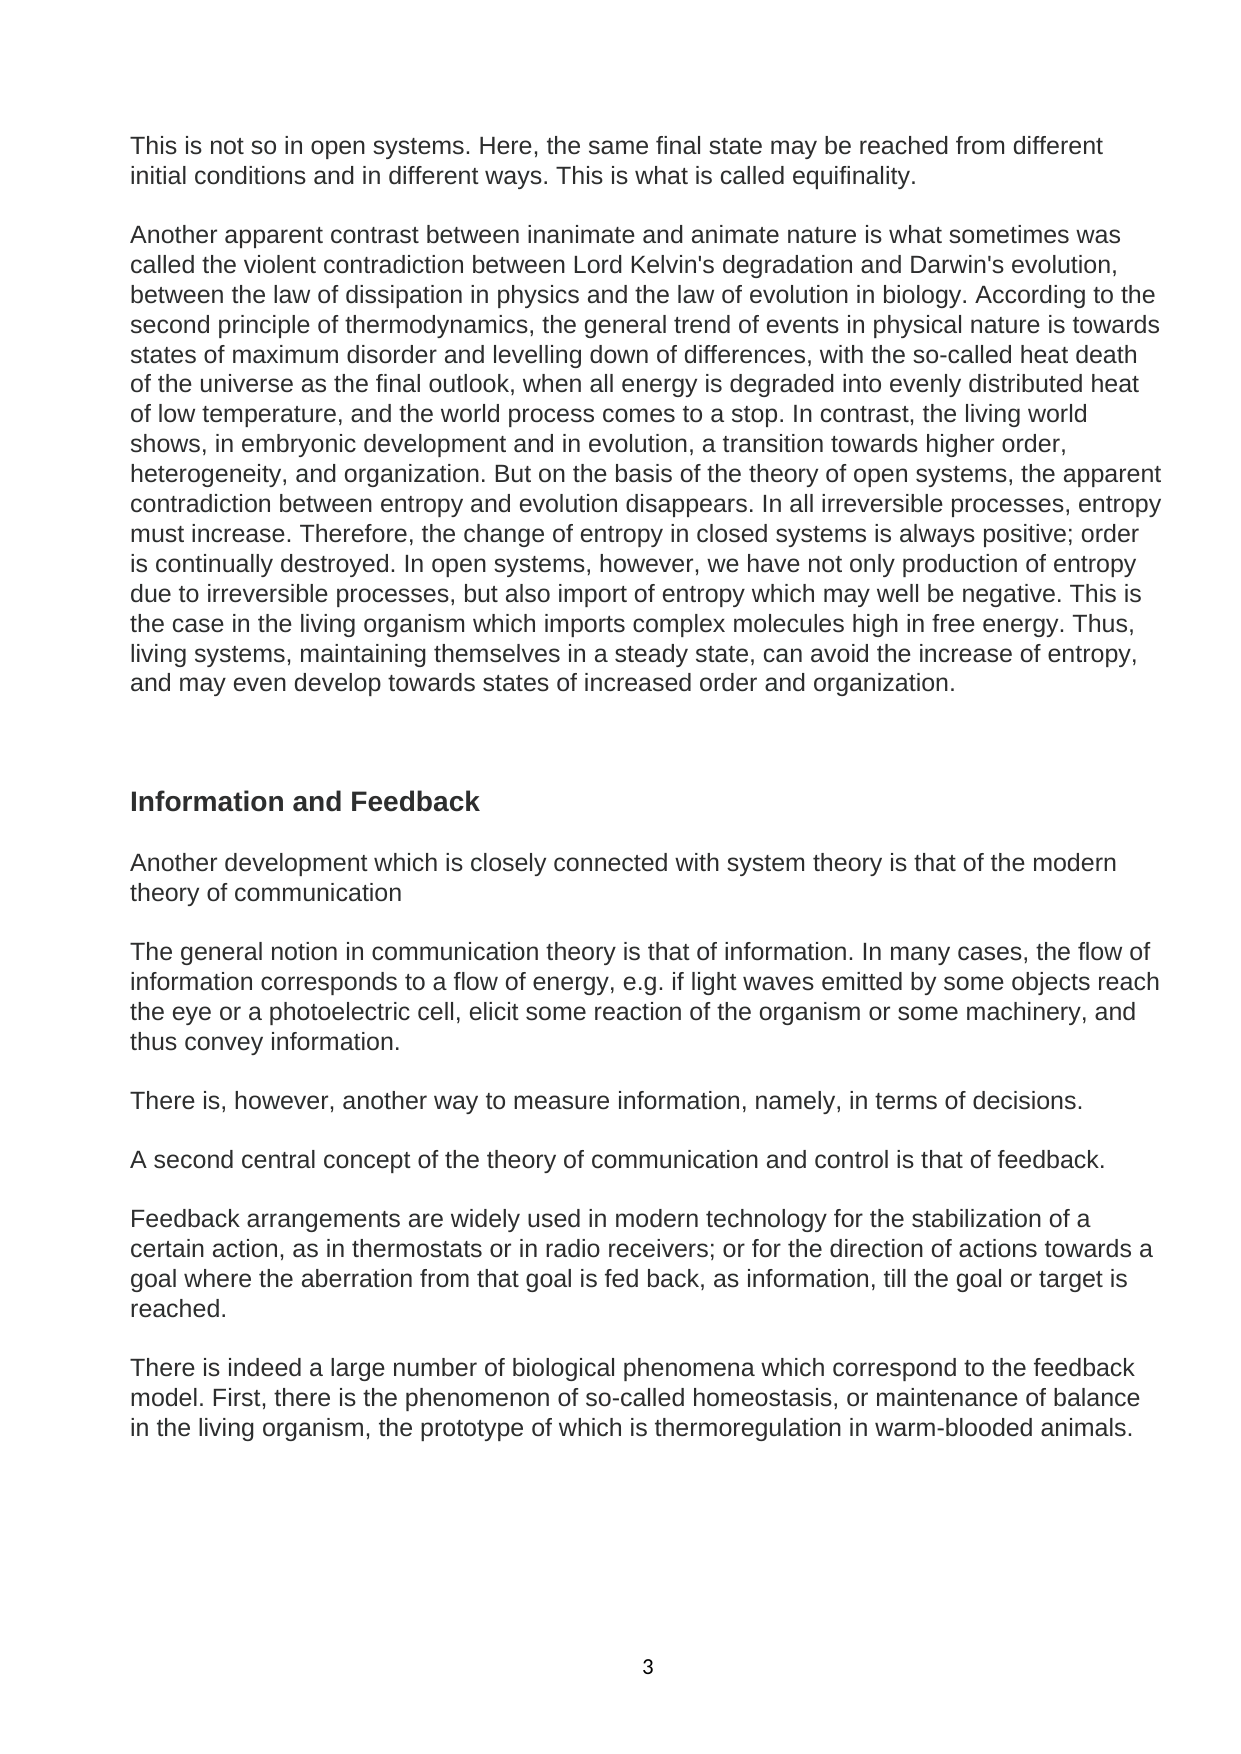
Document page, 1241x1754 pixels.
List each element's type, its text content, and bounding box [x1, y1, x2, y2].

text Feedback arrangements are widely used in modern technology for the stabilization of a certain action, as in thermostats or in radio receivers; or for the direction of actions towards a goal where the aberration from that goal is fed back, as information, till the goal or target is reached. [130, 1203, 1165, 1322]
text Information and Feedback [130, 785, 1165, 818]
text There is, however, another way to measure information, namely, in terms of decisions. [130, 1085, 1165, 1114]
text Another apparent contrast between inanimate and animate nature is what sometimes was called the violent contradiction between Lord Kelvin's degradation and Darwin's evolution, between the law of dissipation in physics and the law of evolution in biology. According to the second principle of thermodynamics, the general trend of events in physical nature is towards states of maximum disorder and levelling down of differences, with the so-called heat death of the universe as the final outlook, when all energy is degraded into evenly distributed heat of low temperature, and the world process comes to a stop. In contrast, the living world shows, in embryonic development and in evolution, a transition towards higher order, heterogeneity, and organization. But on the basis of the theory of open systems, the apparent contradiction between entropy and evolution disappears. In all irreversible processes, entropy must increase. Therefore, the change of entropy in closed systems is always positive; order is continually destroyed. In open systems, however, we have not only production of entropy due to irreversible processes, but also import of entropy which may well be negative. This is the case in the living organism which imports complex molecules high in free energy. Thus, living systems, maintaining themselves in a steady state, can avoid the increase of entropy, and may even develop towards states of increased order and organization. [130, 219, 1165, 697]
text There is indeed a large number of biological phenomena which correspond to the feedback model. First, there is the phenomenon of so-called homeostasis, or maintenance of balance in the living organism, the prototype of which is thermoregulation in warm-blooded animals. [130, 1352, 1165, 1441]
text A second central concept of the theory of communication and control is that of feedback. [130, 1144, 1165, 1174]
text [130, 130, 1165, 190]
text The general notion in communication theory is that of information. In many cases, the flow of information corresponds to a flow of energy, e.g. if light waves emitted by some objects reach the eye or a photoelectric cell, elicit some reaction of the organism or some machinery, and thus convey information. [130, 936, 1165, 1056]
text Another development which is closely connected with system theory is that of the modern theory of communication [130, 847, 1165, 907]
